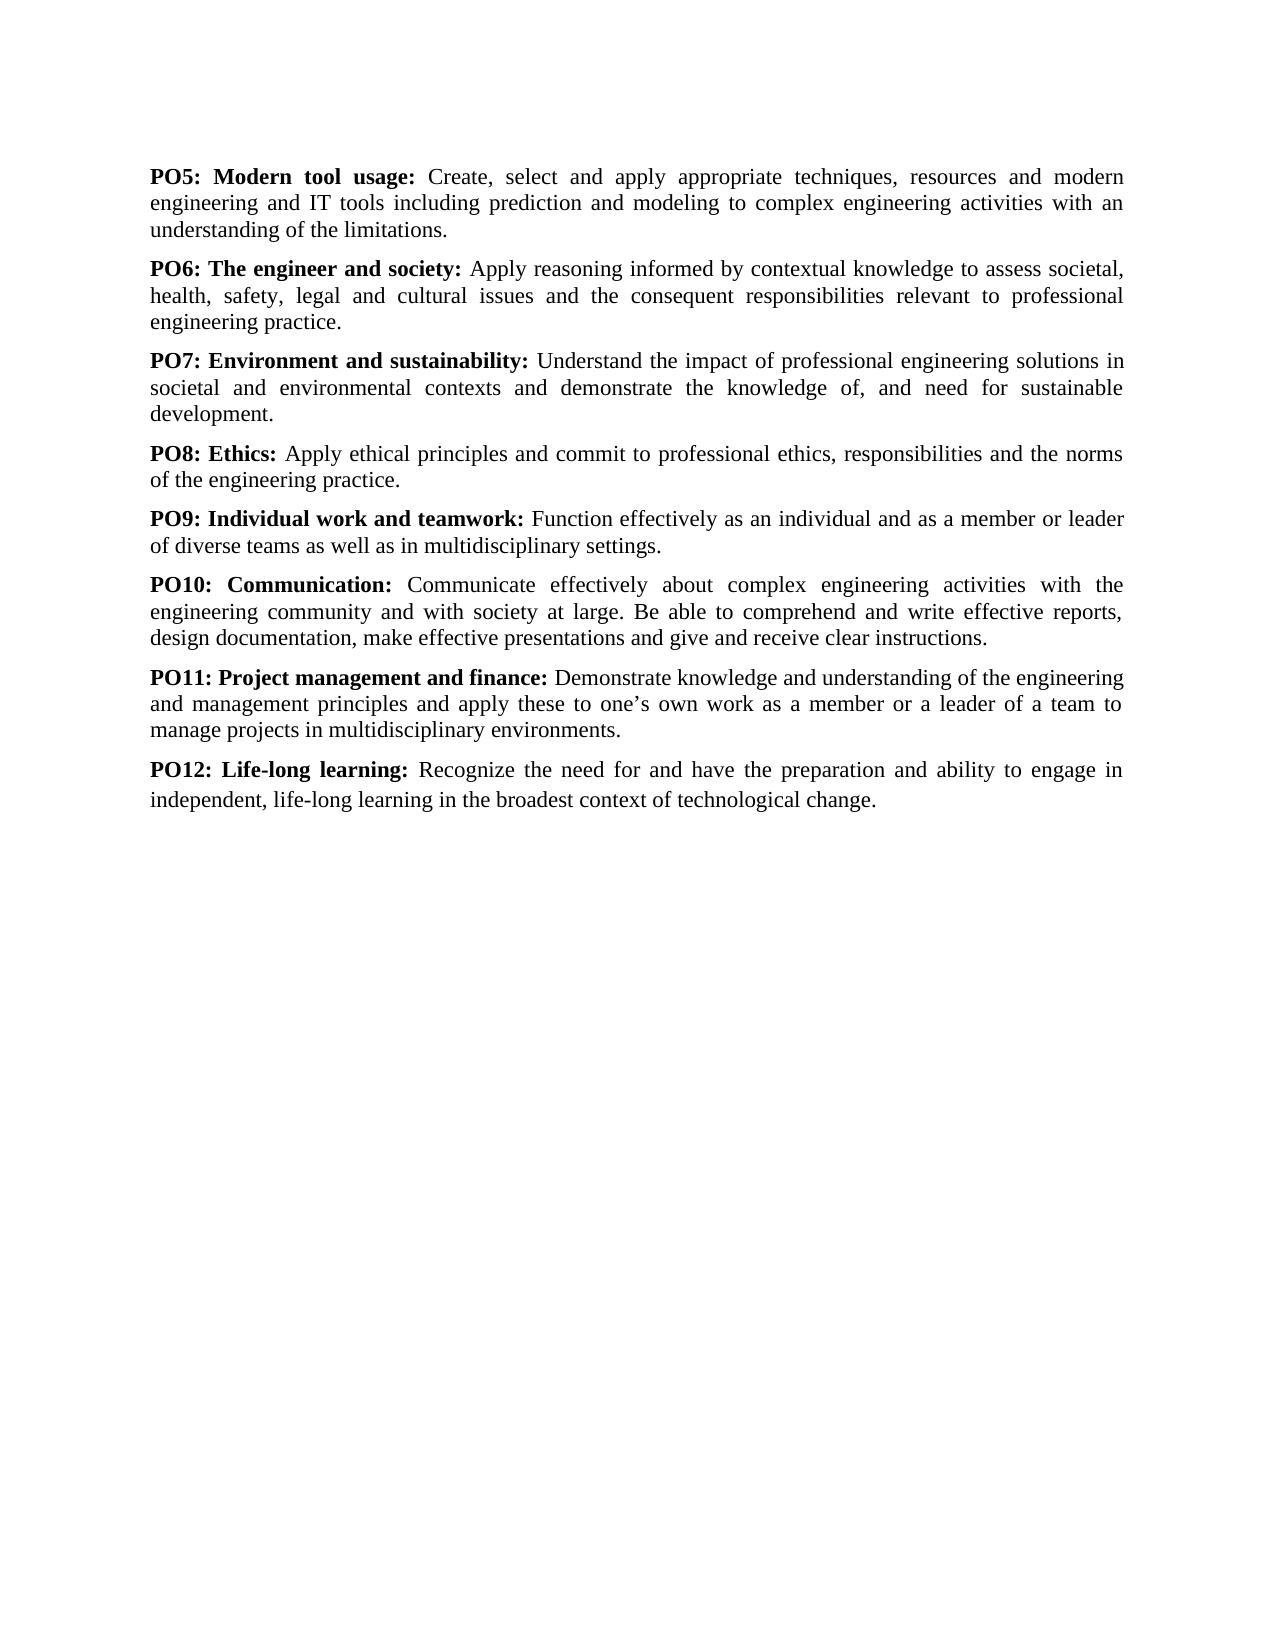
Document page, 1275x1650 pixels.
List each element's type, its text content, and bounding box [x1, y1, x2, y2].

text PO10: Communication: Communicate effectively about complex engineering activities with the engineering community and with society at large. Be able to comprehend and write effective reports, design documentation, make effective presentations and give and receive clear instructions. [150, 571, 1125, 650]
text PO11: Project management and finance: Demonstrate knowledge and understanding of the engineering and management principles and apply these to one’s own work as a member or a leader of a team to manage projects in multidisciplinary environments. [150, 663, 1125, 743]
text PO5: Modern tool usage: Create, select and apply appropriate techniques, resources and modern engineering and IT tools including prediction and modeling to complex engineering activities with an understanding of the limitations. [150, 163, 1125, 242]
text PO12: Life-long learning: Recognize the need for and have the preparation and ability to engage in independent, life-long learning in the broadest context of technological change. [150, 756, 1125, 812]
text PO6: The engineer and society: Apply reasoning informed by contextual knowledge to assess societal, health, safety, legal and cultural issues and the consequent responsibilities relevant to professional engineering practice. [150, 255, 1125, 334]
text PO8: Ethics: Apply ethical principles and commit to professional ethics, responsibilities and the norms of the engineering practice. [150, 440, 1125, 492]
text PO9: Individual work and teamwork: Function effectively as an individual and as a member or leader of diverse teams as well as in multidisciplinary settings. [150, 506, 1125, 558]
text PO7: Environment and sustainability: Understand the impact of professional engineering solutions in societal and environmental contexts and demonstrate the knowledge of, and need for sustainable development. [150, 347, 1125, 427]
